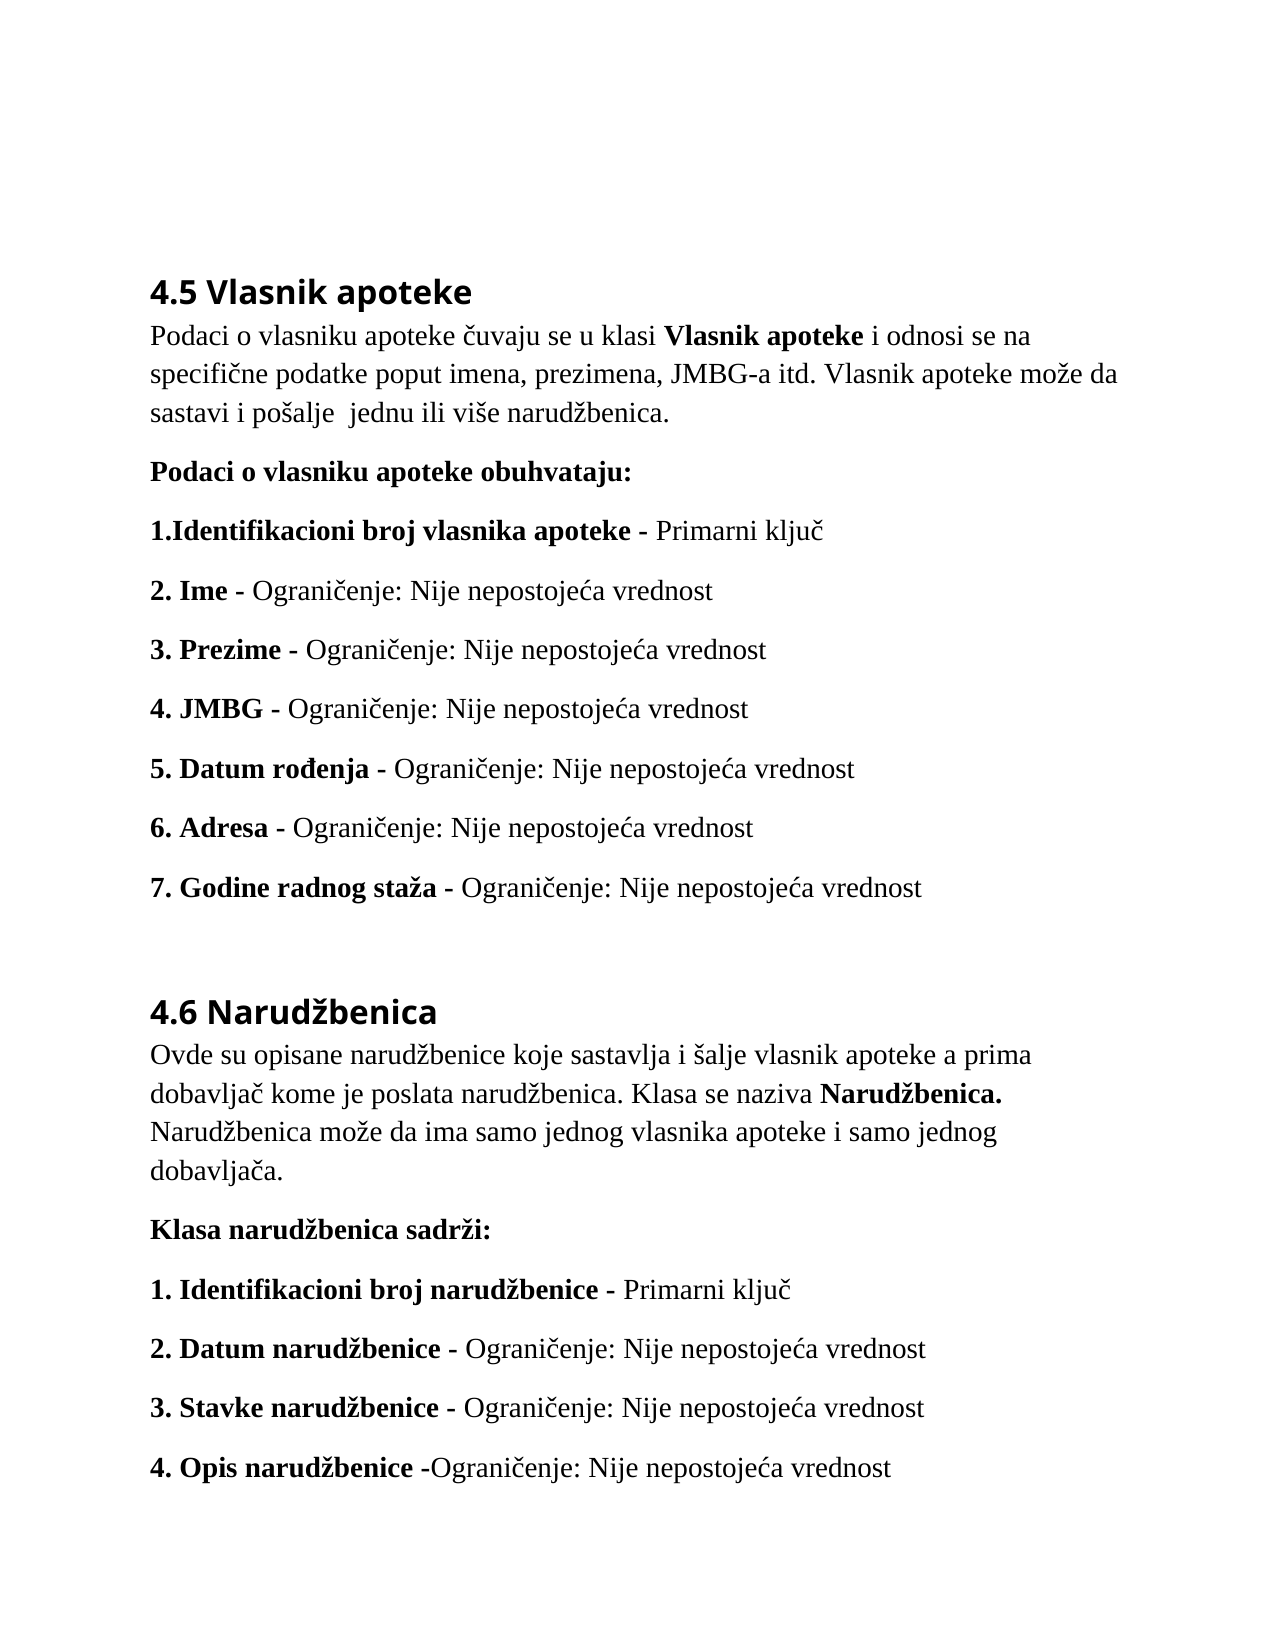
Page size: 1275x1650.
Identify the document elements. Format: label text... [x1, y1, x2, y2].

text 1.Identifikacioni broj vlasnika apoteke - Primarni ključ [150, 513, 1125, 547]
text Podaci o vlasniku apoteke čuvaju se u klasi Vlasnik apoteke i odnosi se na specifične podatke poput imena, prezimena, JMBG-a itd. Vlasnik apoteke može da sastavi i pošalje jednu ili više narudžbenica. [150, 318, 1125, 428]
text 5. Datum rođenja - Ograničenje: Nije nepostojeća vrednost [150, 751, 1125, 784]
text Podaci o vlasniku apoteke obuhvataju: [150, 454, 1125, 488]
text Ovde su opisane narudžbenice koje sastavlja i šalje vlasnik apoteke a prima dobavljač kome je poslata narudžbenica. Klasa se naziva Narudžbenica. Narudžbenica može da ima samo jednog vlasnika apoteke i samo jednog dobavljača. [150, 1037, 1125, 1187]
text 3. Prezime - Ograničenje: Nije nepostojeća vrednost [150, 632, 1125, 666]
text 1. Identifikacioni broj narudžbenice - Primarni ključ [150, 1272, 1125, 1305]
text 3. Stavke narudžbenice - Ograničenje: Nije nepostojeća vrednost [150, 1391, 1125, 1424]
text Klasa narudžbenica sadrži: [150, 1212, 1125, 1246]
text 4. Opis narudžbenice -Ograničenje: Nije nepostojeća vrednost [150, 1450, 1125, 1483]
subtitle 4.5 Vlasnik apoteke [150, 269, 1125, 314]
text 4. JMBG - Ograničenje: Nije nepostojeća vrednost [150, 692, 1125, 725]
text 6. Adresa - Ograničenje: Nije nepostojeća vrednost [150, 810, 1125, 844]
text 7. Godine radnog staža - Ograničenje: Nije nepostojeća vrednost [150, 870, 1125, 903]
subtitle 4.6 Narudžbenica [150, 988, 1125, 1034]
text 2. Datum narudžbenice - Ograničenje: Nije nepostojeća vrednost [150, 1331, 1125, 1365]
text 2. Ime - Ograničenje: Nije nepostojeća vrednost [150, 573, 1125, 606]
